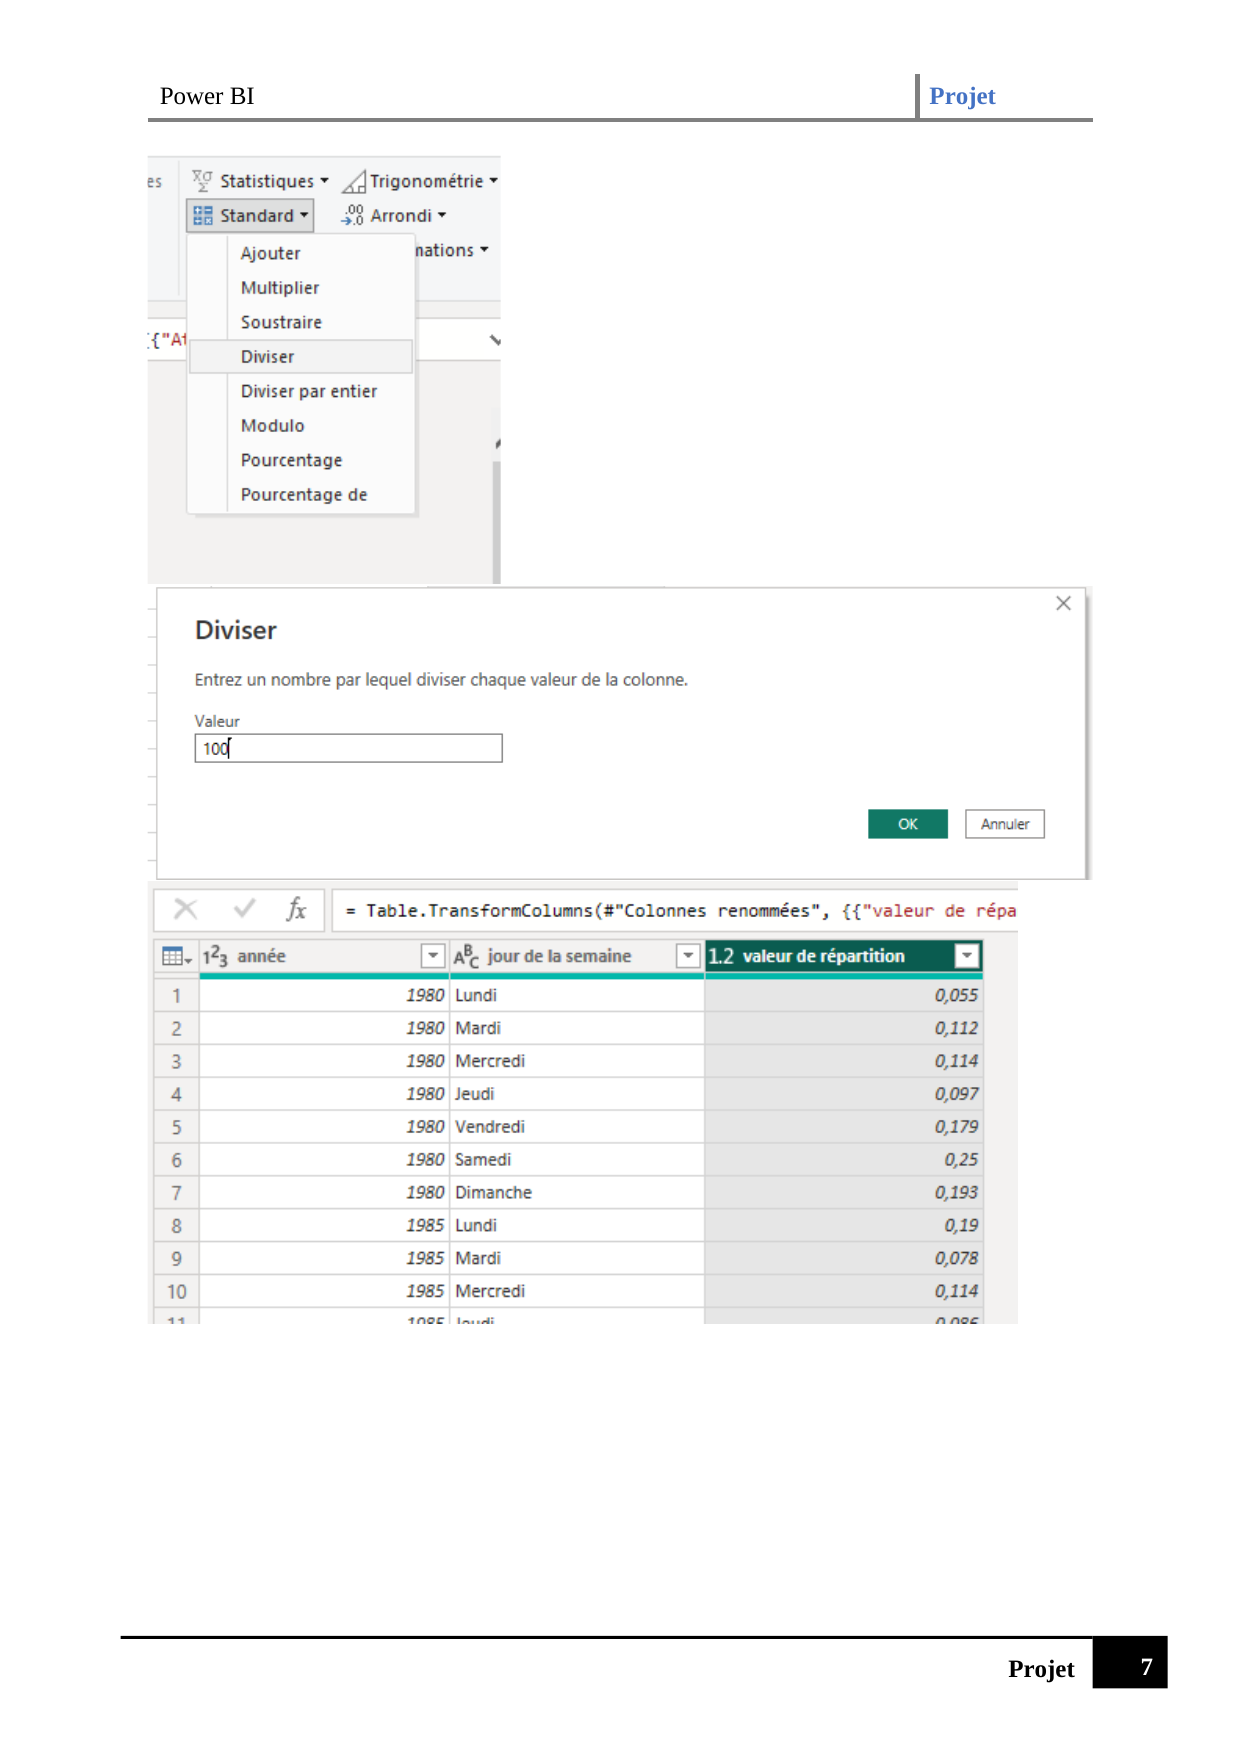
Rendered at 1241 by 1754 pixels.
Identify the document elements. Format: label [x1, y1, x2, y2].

picture [147, 151, 501, 584]
picture [147, 881, 1018, 1324]
picture [147, 586, 1093, 880]
